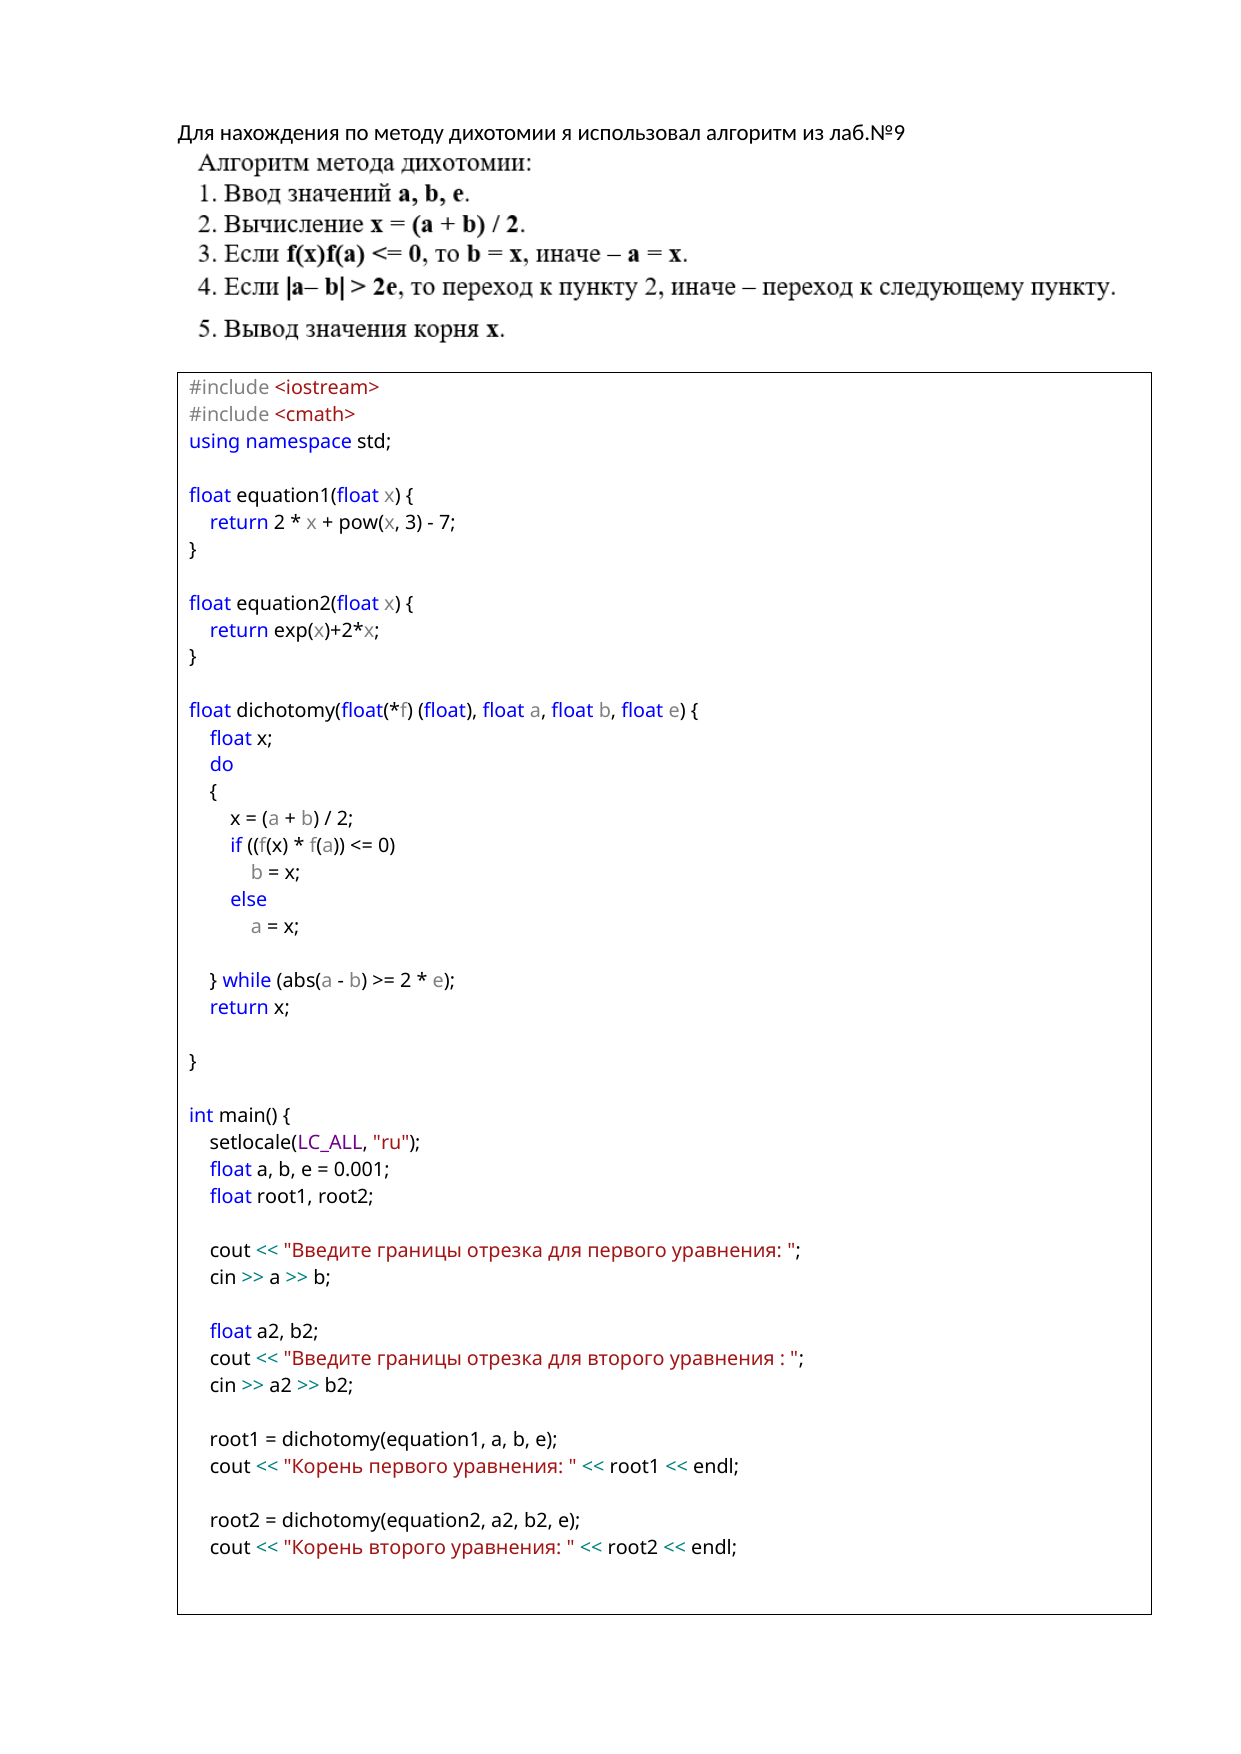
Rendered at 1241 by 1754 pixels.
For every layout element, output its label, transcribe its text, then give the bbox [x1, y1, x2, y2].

text Для нахождения по методу дихотомии я использовал алгоритм из лаб.№9 [177, 118, 1152, 148]
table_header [178, 373, 1151, 1614]
picture [177, 148, 1152, 354]
